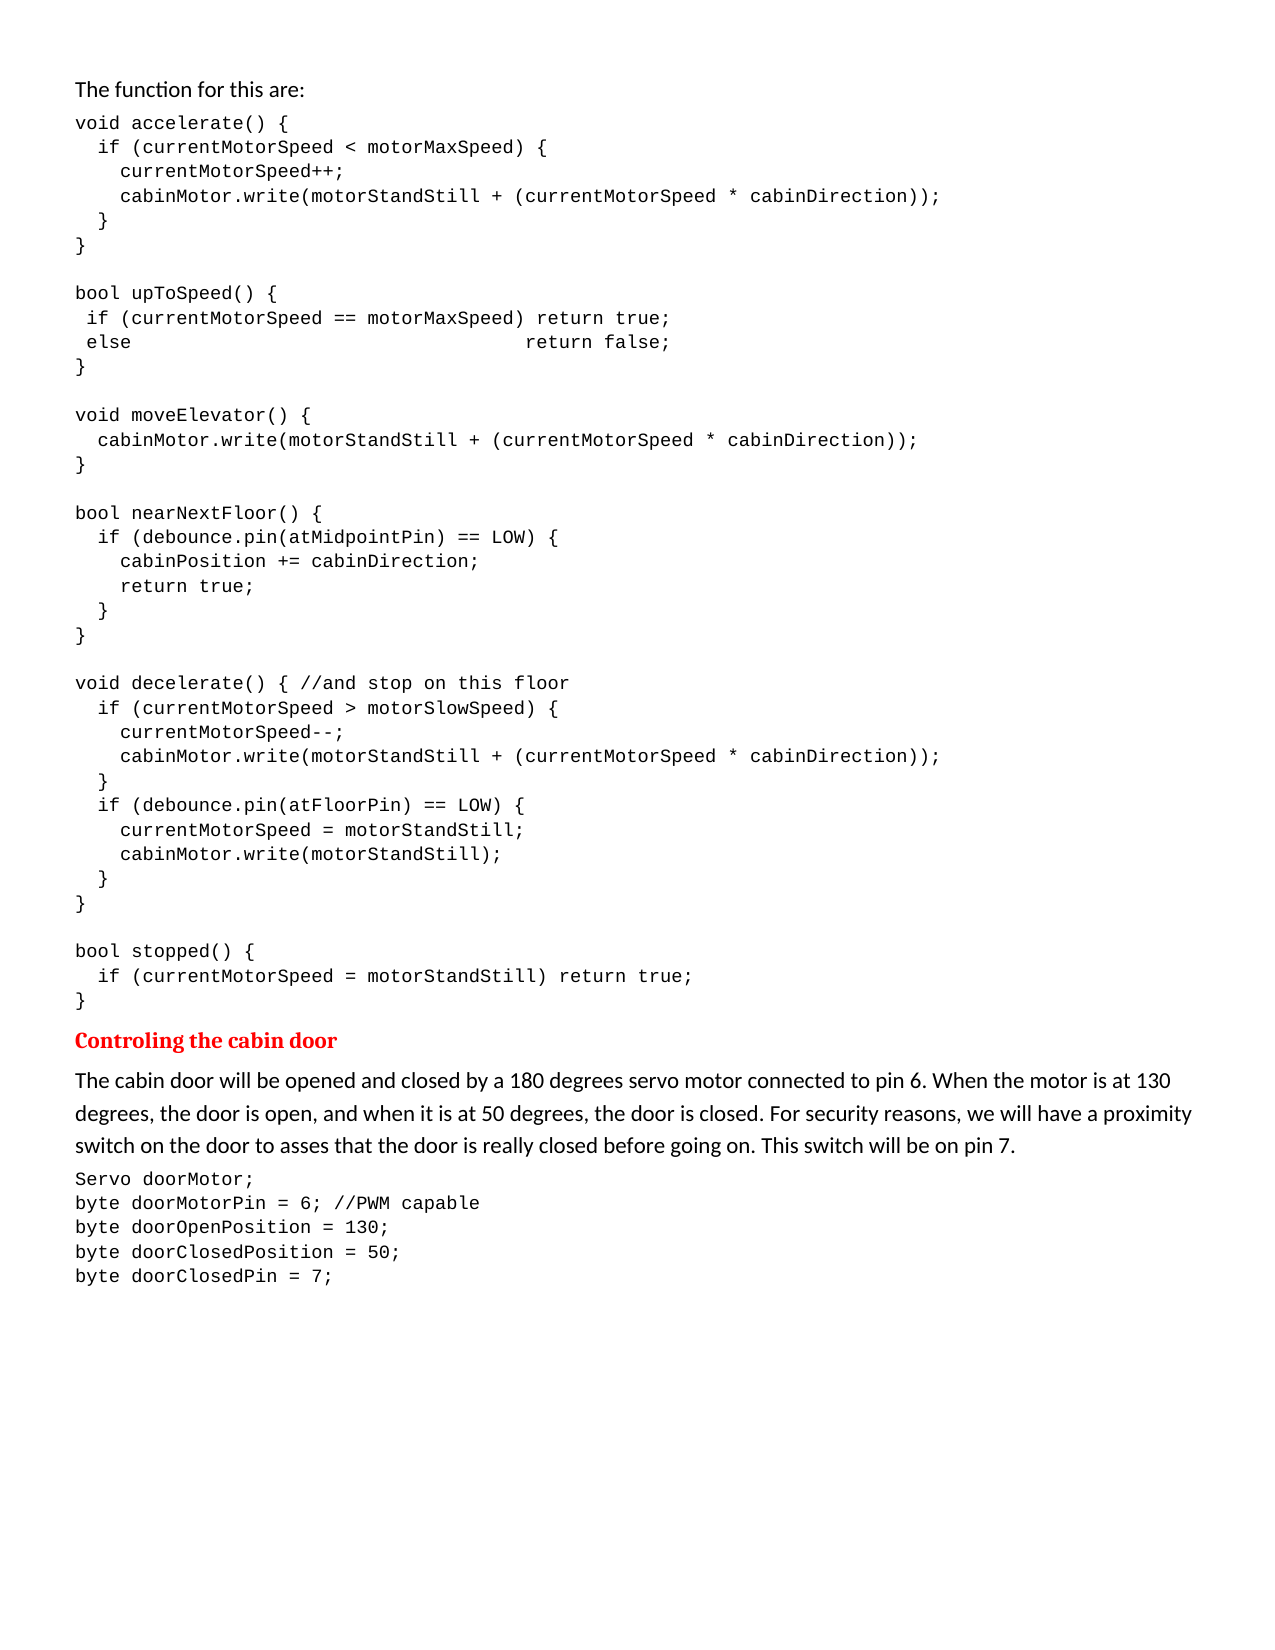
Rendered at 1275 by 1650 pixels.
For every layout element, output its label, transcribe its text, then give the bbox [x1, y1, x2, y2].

text byte doorClosedPosition = 50; [75, 1243, 1200, 1264]
text if (currentMotorSpeed == motorMaxSpeed) return true; [75, 308, 1200, 330]
text } [75, 601, 1200, 622]
text } [75, 625, 1200, 647]
text } [75, 235, 1200, 257]
text if (currentMotorSpeed > motorSlowSpeed) { [75, 698, 1200, 720]
text cabinPosition += cabinDirection; [75, 552, 1200, 573]
text cabinMotor.write(motorStandStill); [75, 845, 1200, 866]
text byte doorOpenPosition = 130; [75, 1218, 1200, 1239]
text currentMotorSpeed = motorStandStill; [75, 820, 1200, 842]
text } [75, 772, 1200, 793]
text } [75, 869, 1200, 890]
text cabinMotor.write(motorStandStill + (currentMotorSpeed * cabinDirection)); [75, 430, 1200, 452]
text } [75, 455, 1200, 476]
text void decelerate() { //and stop on this floor [75, 674, 1200, 695]
text The function for this are: [75, 75, 1200, 103]
text if (debounce.pin(atFloorPin) == LOW) { [75, 796, 1200, 817]
text void moveElevator() { [75, 406, 1200, 427]
text if (currentMotorSpeed < motorMaxSpeed) { [75, 138, 1200, 159]
text bool stopped() { [75, 942, 1200, 963]
text } [75, 357, 1200, 378]
text } [75, 991, 1200, 1012]
text currentMotorSpeed--; [75, 723, 1200, 744]
text bool upToSpeed() { [75, 284, 1200, 305]
subtitle Controling the cabin door [75, 1028, 1200, 1054]
text The cabin door will be opened and closed by a 180 degrees servo motor connected to pin 6. When the motor is at 130 degrees, the door is open, and when it is at 50 degrees, the door is closed. For security reasons, we will have a proximity switch on the door to asses that the door is really closed before going on. This switch will be on pin 7. [75, 1067, 1200, 1159]
text byte doorClosedPin = 7; [75, 1267, 1200, 1288]
text return true; [75, 577, 1200, 598]
text else return false; [75, 333, 1200, 354]
text } [75, 893, 1200, 915]
text byte doorMotorPin = 6; //PWM capable [75, 1194, 1200, 1215]
text if (debounce.pin(atMidpointPin) == LOW) { [75, 528, 1200, 549]
text Servo doorMotor; [75, 1169, 1200, 1191]
text void accelerate() { [75, 113, 1200, 135]
text currentMotorSpeed++; [75, 162, 1200, 183]
text bool nearNextFloor() { [75, 503, 1200, 525]
text cabinMotor.write(motorStandStill + (currentMotorSpeed * cabinDirection)); [75, 747, 1200, 768]
text cabinMotor.write(motorStandStill + (currentMotorSpeed * cabinDirection)); [75, 187, 1200, 208]
text if (currentMotorSpeed = motorStandStill) return true; [75, 967, 1200, 988]
text } [75, 211, 1200, 232]
